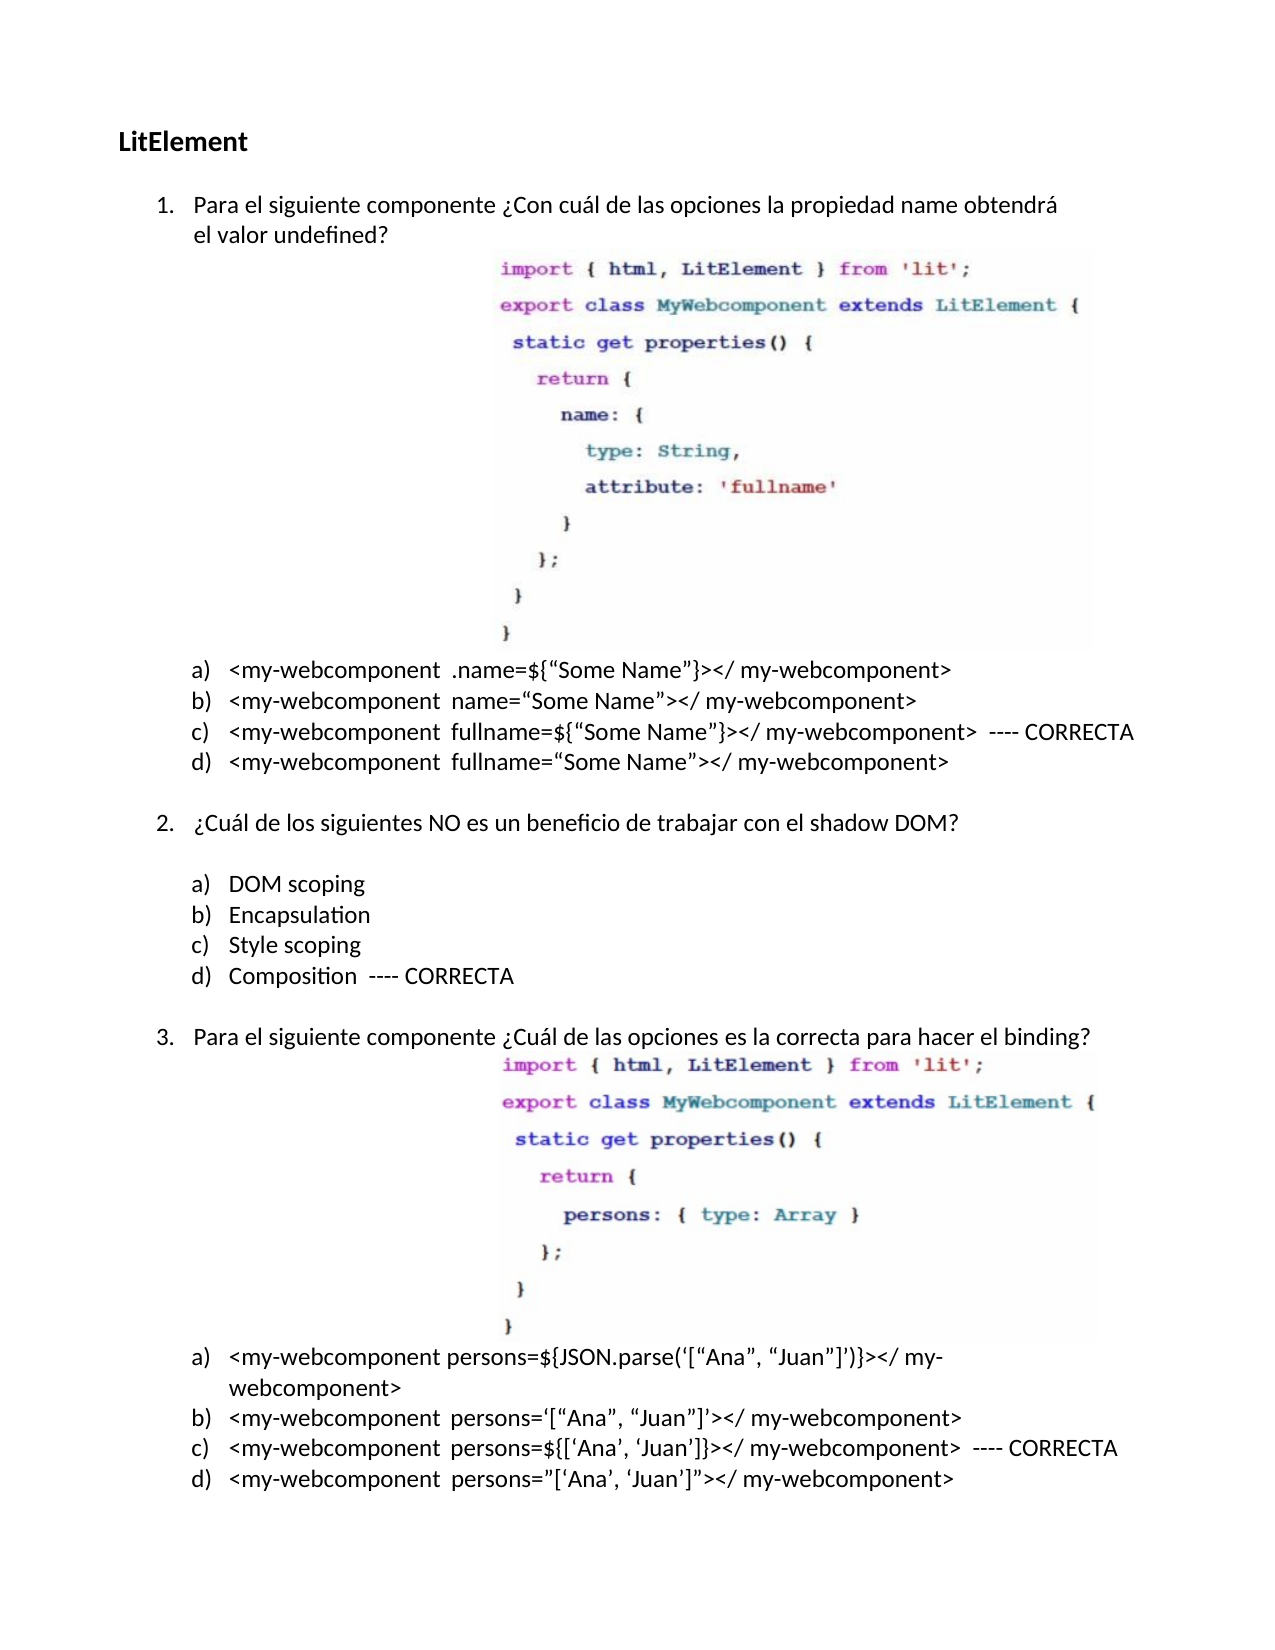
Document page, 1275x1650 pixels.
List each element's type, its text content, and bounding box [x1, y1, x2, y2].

list <my-webcomponent persons=”[‘Ana’, ‘Juan’]”></ my-webcomponent> [191, 1463, 1210, 1493]
list Para el siguiente componente ¿Cuál de las opciones es la correcta para hacer el binding? [156, 1021, 1210, 1051]
list <my-webcomponent persons=‘[“Ana”, “Juan”]’></ my-webcomponent> [191, 1402, 1210, 1432]
list <my-webcomponent .name=${“Some Name”}></ my-webcomponent> [191, 654, 1210, 685]
list Para el siguiente componente ¿Con cuál de las opciones la propiedad name obtendrá el valor undefined? [156, 189, 1081, 250]
list <my-webcomponent name=“Some Name”></ my-webcomponent> [191, 685, 1210, 716]
list <my-webcomponent fullname=${“Some Name”}></ my-webcomponent> ---- CORRECTA [191, 716, 1210, 746]
list Encapsulation [191, 899, 1210, 929]
list <my-webcomponent fullname=“Some Name”></ my-webcomponent> [191, 746, 1210, 777]
list ¿Cuál de los siguientes NO es un beneficio de trabajar con el shadow DOM? [156, 807, 1210, 838]
list Composition ---- CORRECTA [191, 960, 1210, 990]
picture [499, 1051, 1098, 1342]
picture [492, 249, 1095, 652]
subtitle LitElement [118, 123, 1210, 158]
list DOM scoping [191, 868, 1210, 899]
list <my-webcomponent persons=${[‘Ana’, ‘Juan’]}></ my-webcomponent> ---- CORRECTA [191, 1432, 1210, 1463]
list Style scoping [191, 929, 1210, 959]
list <my-webcomponent persons=${JSON.parse(‘[“Ana”, “Juan”]’)}></ my- webcomponent> [191, 1341, 950, 1402]
